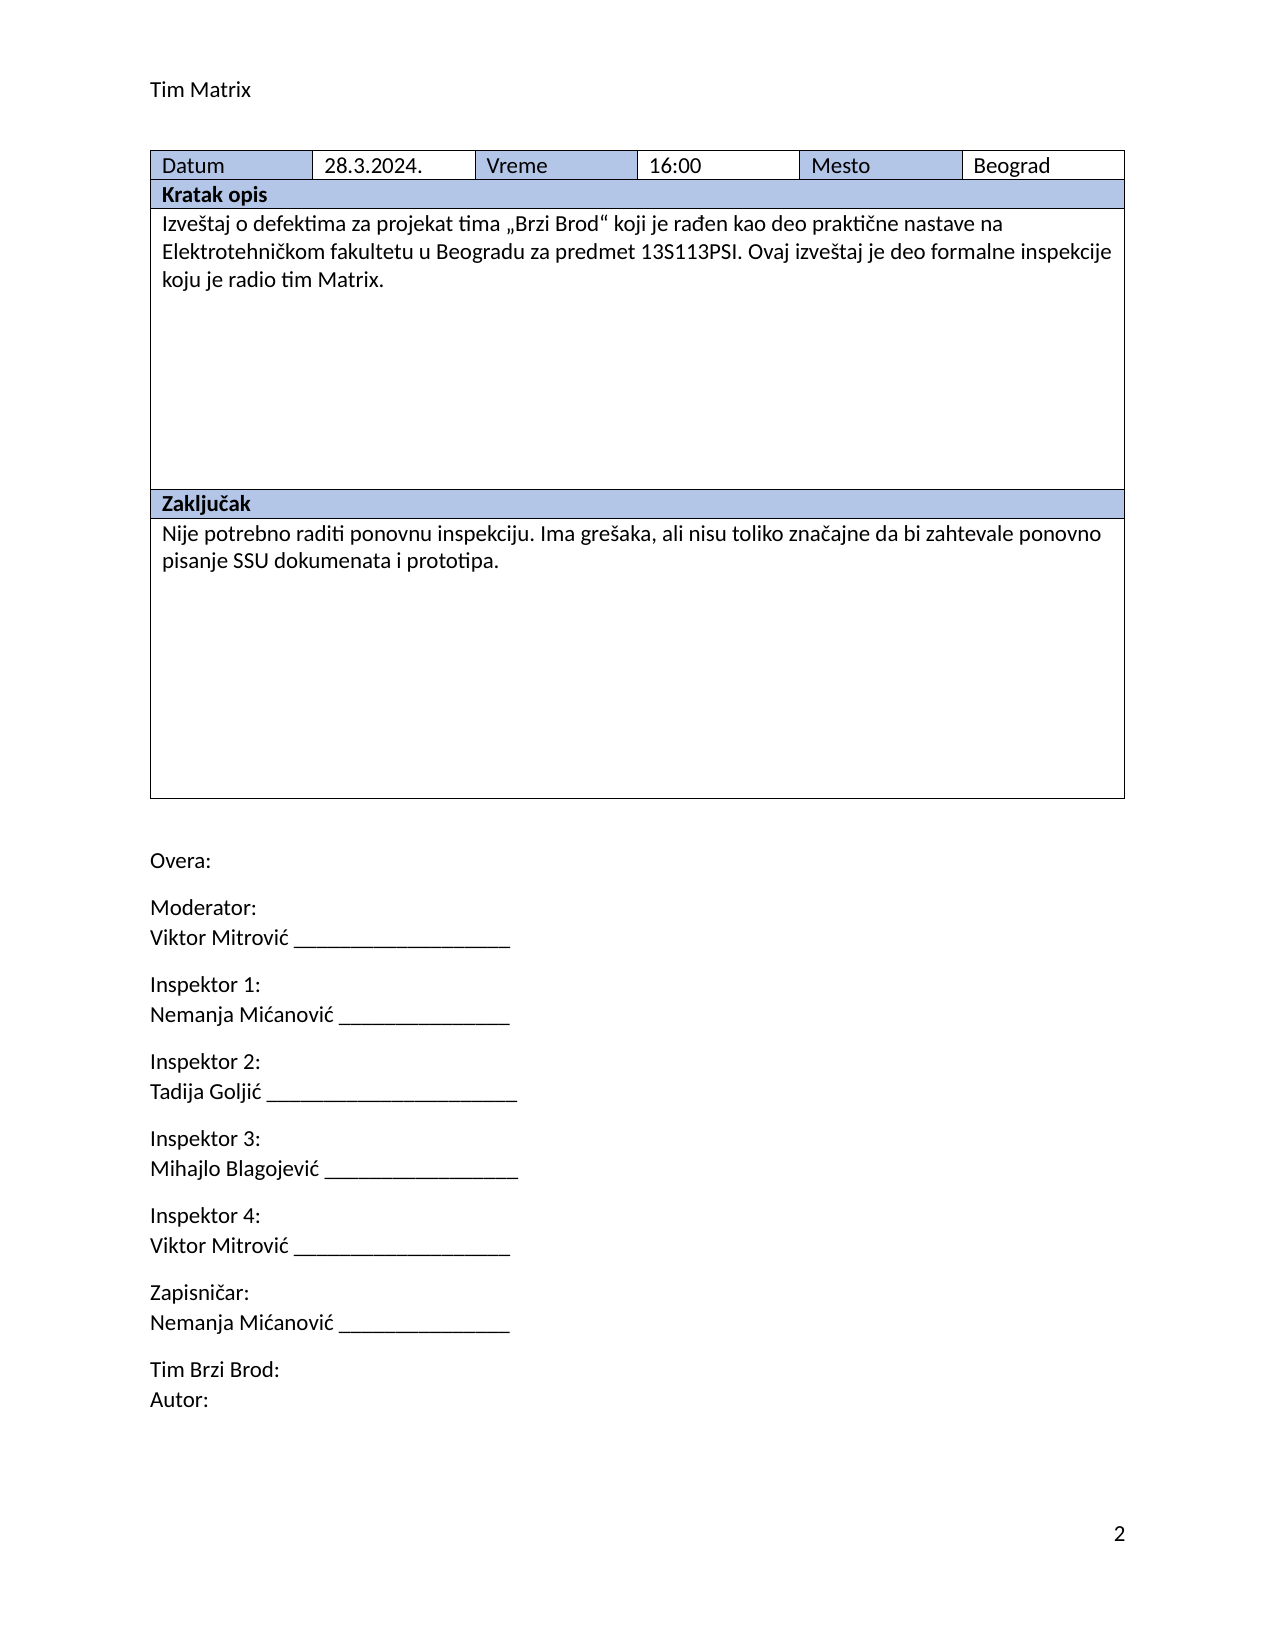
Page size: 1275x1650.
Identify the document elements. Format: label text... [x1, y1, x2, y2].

table_header 28.3.2024. [313, 151, 475, 179]
table_header Vreme [476, 151, 637, 179]
table_header Beograd [963, 151, 1124, 179]
table_header Mesto [800, 151, 962, 179]
table_cell Kratak opis [151, 180, 1124, 208]
table_cell Zaključak [151, 490, 1124, 518]
text Inspektor 1: Nemanja Mićanović _______________ [150, 970, 1125, 1028]
text Inspektor 3: Mihajlo Blagojević _________________ [150, 1124, 1125, 1182]
table_header 16:00 [638, 151, 799, 179]
text Overa: [150, 846, 1125, 874]
text Zapisničar: Nemanja Mićanović _______________ [150, 1278, 1125, 1336]
text Moderator: Viktor Mitrović ___________________ [150, 893, 1125, 951]
text Tim Brzi Brod: Autor: [150, 1355, 1125, 1413]
text Inspektor 2: Tadija Goljić ______________________ [150, 1047, 1125, 1105]
table_cell Nije potrebno raditi ponovnu inspekciju. Ima grešaka, ali nisu toliko značajne da bi zahtevale ponovno pisanje SSU dokumenata i prototipa. [151, 519, 1124, 798]
table_cell Izveštaj o defektima za projekat tima „Brzi Brod“ koji je rađen kao deo praktične nastave na Elektrotehničkom fakultetu u Beogradu za predmet 13S113PSI. Ovaj izveštaj je deo formalne inspekcije koju je radio tim Matrix. [151, 209, 1124, 488]
table_header Datum [151, 151, 312, 179]
text Inspektor 4: Viktor Mitrović ___________________ [150, 1201, 1125, 1259]
